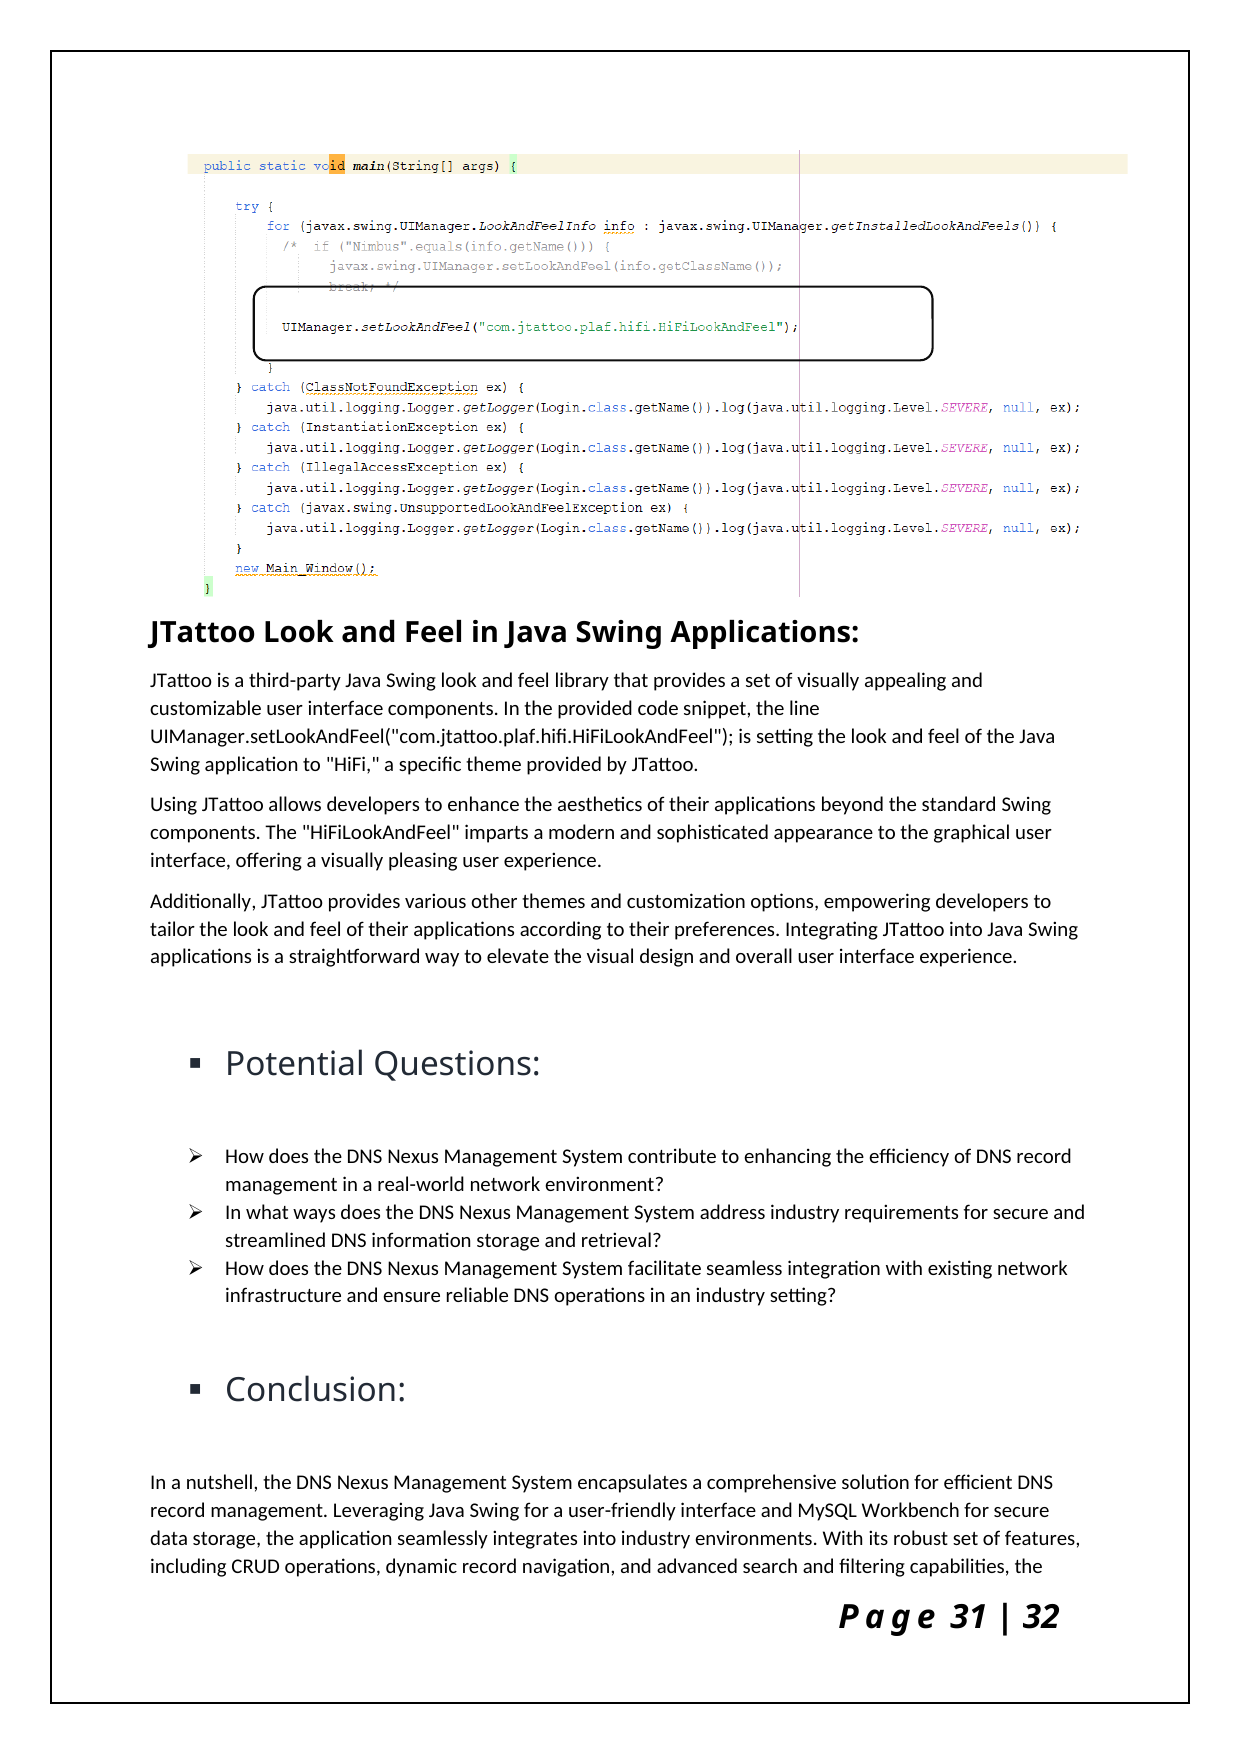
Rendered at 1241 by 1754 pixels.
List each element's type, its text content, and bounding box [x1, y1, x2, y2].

text JTattoo is a third-party Java Swing look and feel library that provides a set of visually appealing and customizable user interface components. In the provided code snippet, the line UIManager.setLookAndFeel("com.jtattoo.plaf.hifi.HiFiLookAndFeel"); is setting the look and feel of the Java Swing application to "HiFi," a specific theme provided by JTattoo. [150, 667, 1090, 777]
picture [187, 150, 1128, 597]
list Conclusion: [187, 1366, 1090, 1412]
list In what ways does the DNS Nexus Management System address industry requirements for secure and streamlined DNS information storage and retrieval? [187, 1199, 1090, 1252]
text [150, 1469, 1090, 1578]
text Using JTattoo allows developers to enhance the aesthetics of their applications beyond the standard Swing components. The "HiFiLookAndFeel" imparts a modern and sophisticated appearance to the graphical user interface, offering a visually pleasing user experience. [150, 792, 1090, 873]
list How does the DNS Nexus Management System contribute to enhancing the efficiency of DNS record management in a real-world network environment? [187, 1143, 1090, 1196]
list How does the DNS Nexus Management System facilitate seamless integration with existing network infrastructure and ensure reliable DNS operations in an industry setting? [187, 1255, 1090, 1308]
text Additionally, JTattoo provides various other themes and customization options, empowering developers to tailor the look and feel of their applications according to their preferences. Integrating JTattoo into Java Swing applications is a straightforward way to elevate the visual design and overall user interface experience. [150, 888, 1090, 969]
list Potential Questions: [187, 1040, 1090, 1086]
text JTattoo Look and Feel in Java Swing Applications: [150, 611, 1090, 651]
